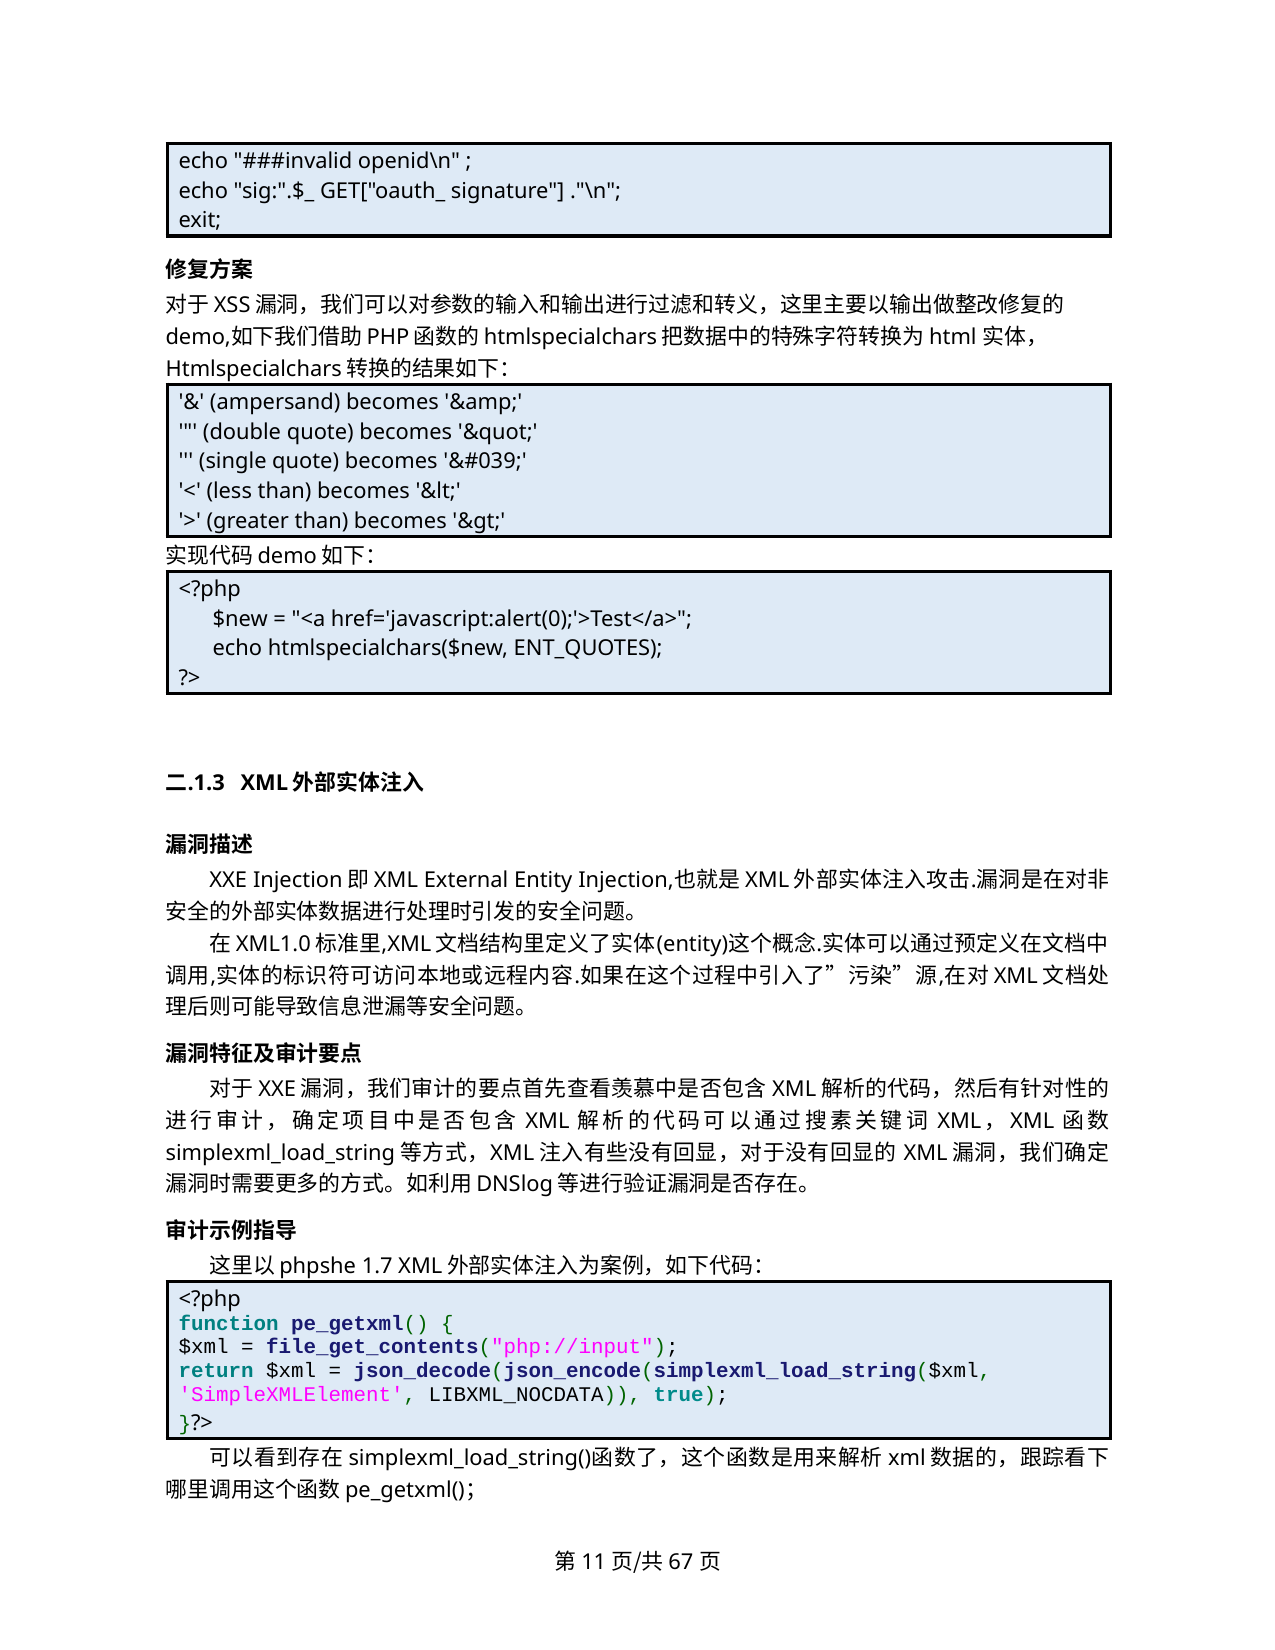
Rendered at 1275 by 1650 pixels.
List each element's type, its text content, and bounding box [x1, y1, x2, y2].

subtitle 审计示例指导 [165, 1198, 1109, 1248]
table_header <?php function pe_getxml() { $xml = file_get_contents("php://input"); return $xml = json_decode(json_encode(simplexml_load_string($xml, 'SimpleXMLElement', LIBXML_NOCDATA)), true); }?> [169, 1283, 1109, 1437]
text 对于XXE漏洞，我们审计的要点首先查看羡慕中是否包含XML解析的代码，然后有针对性的进行审计，确定项目中是否包含XML解析的代码可以通过搜素关键词XML，XML函数simplexml_load_string等方式，XML注入有些没有回显，对于没有回显的XML漏洞，我们确定漏洞时需要更多的方式。如利用DNSlog等进行验证漏洞是否存在。 [165, 1071, 1109, 1198]
subtitle 漏洞描述 [165, 812, 1109, 862]
subtitle XML外部实体注入 [165, 750, 1109, 800]
subtitle 漏洞特征及审计要点 [165, 1021, 1109, 1071]
table_header <?php $new = "<a href='javascript:alert(0);'>Test</a>"; echo htmlspecialchars($new, ENT_QUOTES); ?> [169, 573, 1109, 692]
text 在XML1.0标准里,XML文档结构里定义了实体(entity)这个概念.实体可以通过预定义在文档中调用,实体的标识符可访问本地或远程内容.如果在这个过程中引入了”污染”源,在对XML文档处理后则可能导致信息泄漏等安全问题。 [165, 926, 1109, 1021]
text 可以看到存在simplexml_load_string()函数了，这个函数是用来解析xml数据的，跟踪看下哪里调用这个函数pe_getxml()； [165, 1440, 1109, 1504]
table_header '&' (ampersand) becomes '&amp;' '"' (double quote) becomes '&quot;' ''' (single quote) becomes '&#039;' '<' (less than) becomes '&lt;' '>' (greater than) becomes '&gt;' [169, 386, 1109, 535]
text XXE Injection即XML External Entity Injection,也就是XML外部实体注入攻击.漏洞是在对非安全的外部实体数据进行处理时引发的安全问题。 [165, 862, 1109, 926]
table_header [169, 145, 1109, 234]
text 这里以phpshe 1.7 XML外部实体注入为案例，如下代码： [165, 1248, 1109, 1280]
text 对于XSS漏洞，我们可以对参数的输入和输出进行过滤和转义，这里主要以输出做整改修复的demo,如下我们借助PHP函数的htmlspecialchars把数据中的特殊字符转换为 html 实体，Htmlspecialchars转换的结果如下： [165, 287, 1109, 383]
subtitle 修复方案 [165, 237, 1109, 287]
text 实现代码demo如下： [165, 538, 1109, 570]
